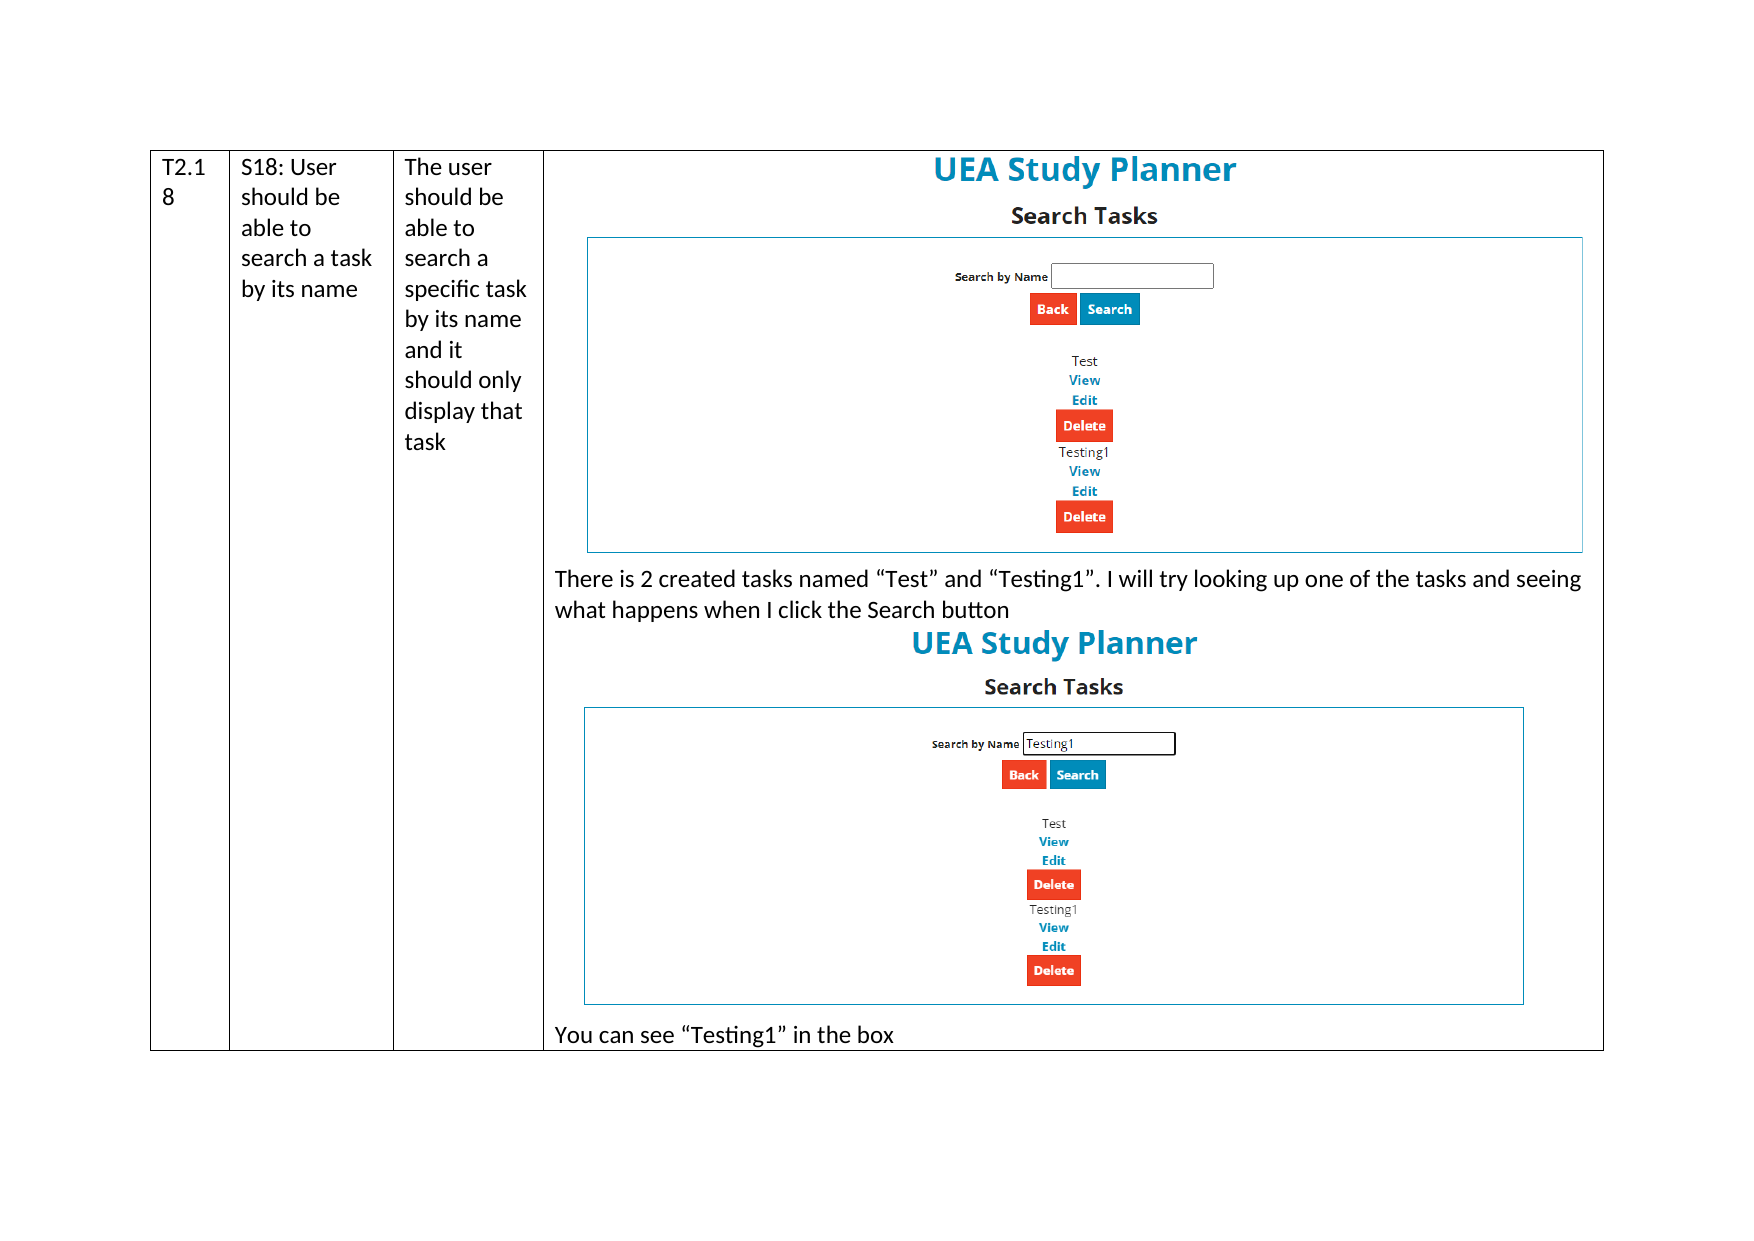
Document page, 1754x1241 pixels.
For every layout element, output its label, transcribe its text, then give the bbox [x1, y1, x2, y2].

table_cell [394, 151, 543, 1050]
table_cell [230, 151, 393, 1050]
picture [554, 624, 1568, 1020]
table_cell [544, 151, 1603, 1050]
table_cell T2.18 [151, 151, 229, 1050]
picture [554, 151, 1589, 564]
